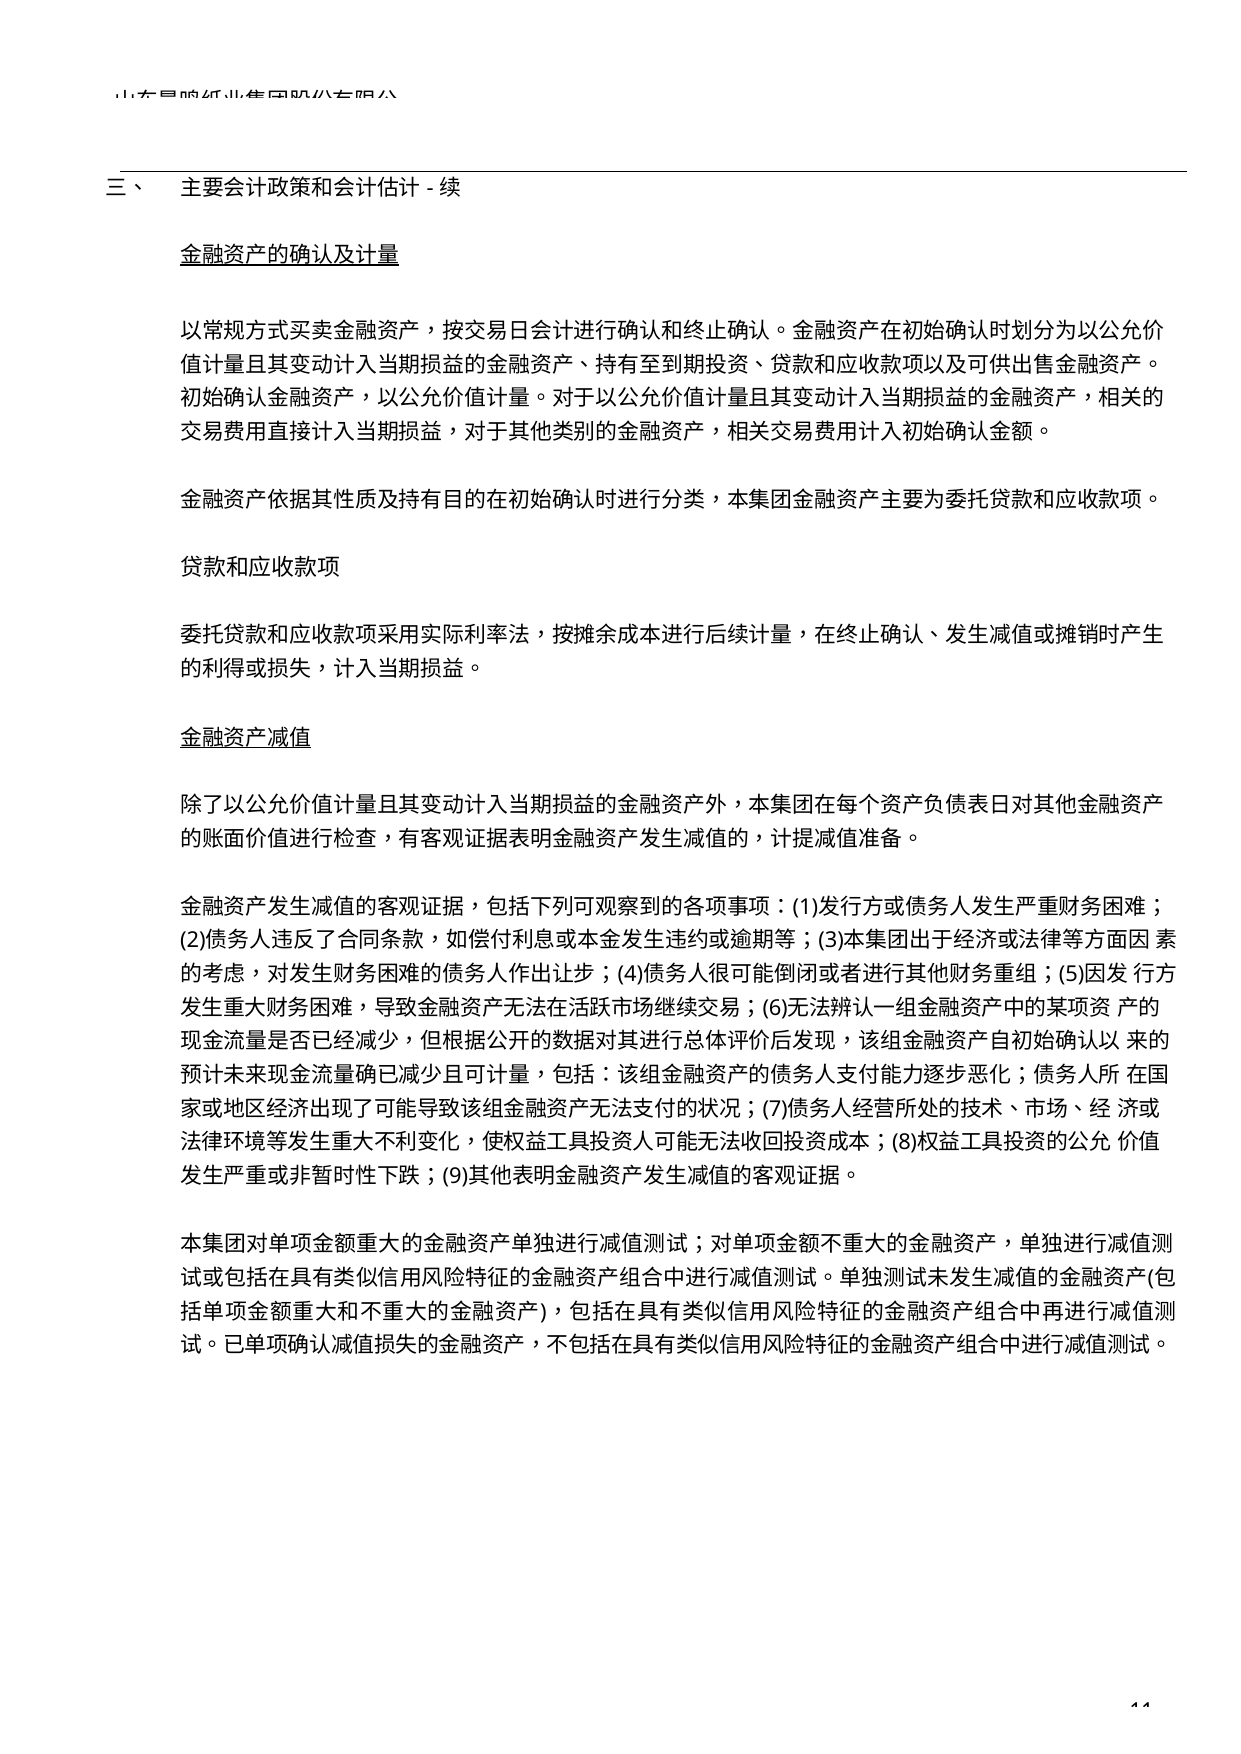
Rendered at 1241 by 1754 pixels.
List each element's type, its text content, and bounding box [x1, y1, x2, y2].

text 三、 主要会计政策和会计估计 - 续 金融资产的确认及计量 [105, 172, 476, 269]
text 以常规方式买卖金融资产，按交易日会计进行确认和终止确认。金融资产在初始确认时划分为以公允价 值计量且其变动计入当期损益的金融资产、持有至到期投资、贷款和应收款项以及可供出售金融资产。 初始确认金融资产，以公允价值计量。对于以公允价值计量且其变动计入当期损益的金融资产，相关的 交易费用直接计入当期损益，对于其他类别的金融资产，相关交易费用计入初始确认金额。 [180, 315, 1166, 446]
text 除了以公允价值计量且其变动计入当期损益的金融资产外，本集团在每个资产负债表日对其他金融资产 的账面价值进行检查，有客观证据表明金融资产发生减值的，计提减值准备。 [180, 789, 1188, 852]
text 贷款和应收款项 [180, 551, 1188, 582]
text 金融资产发生减值的客观证据，包括下列可观察到的各项事项：(1)发行方或债务人发生严重财务困难； (2)债务人违反了合同条款，如偿付利息或本金发生违约或逾期等；(3)本集团出于经济或法律等方面因 素的考虑，对发生财务困难的债务人作出让步；(4)债务人很可能倒闭或者进行其他财务重组；(5)因发 行方发生重大财务困难，导致金融资产无法在活跃市场继续交易；(6)无法辨认一组金融资产中的某项资 产的现金流量是否已经减少，但根据公开的数据对其进行总体评价后发现，该组金融资产自初始确认以 来的预计未来现金流量确已减少且可计量，包括：该组金融资产的债务人支付能力逐步恶化；债务人所 在国家或地区经济出现了可能导致该组金融资产无法支付的状况；(7)债务人经营所处的技术、市场、经 济或法律环境等发生重大不利变化，使权益工具投资人可能无法收回投资成本；(8)权益工具投资的公允 价值发生严重或非暂时性下跌；(9)其他表明金融资产发生减值的客观证据。 [180, 891, 1177, 1190]
text 金融资产减值 [180, 721, 1188, 751]
text 委托贷款和应收款项采用实际利率法，按摊余成本进行后续计量，在终止确认、发生减值或摊销时产生 的利得或损失，计入当期损益。 [180, 619, 1166, 683]
text 金融资产依据其性质及持有目的在初始确认时进行分类，本集团金融资产主要为委托贷款和应收款项。 [180, 484, 1188, 514]
text 本集团对单项金额重大的金融资产单独进行减值测试；对单项金额不重大的金融资产，单独进行减值测 试或包括在具有类似信用风险特征的金融资产组合中进行减值测试。单独测试未发生减值的金融资产(包 括单项金额重大和不重大的金融资产)，包括在具有类似信用风险特征的金融资产组合中再进行减值测 试。已单项确认减值损失的金融资产，不包括在具有类似信用风险特征的金融资产组合中进行减值测试。 [180, 1228, 1177, 1359]
